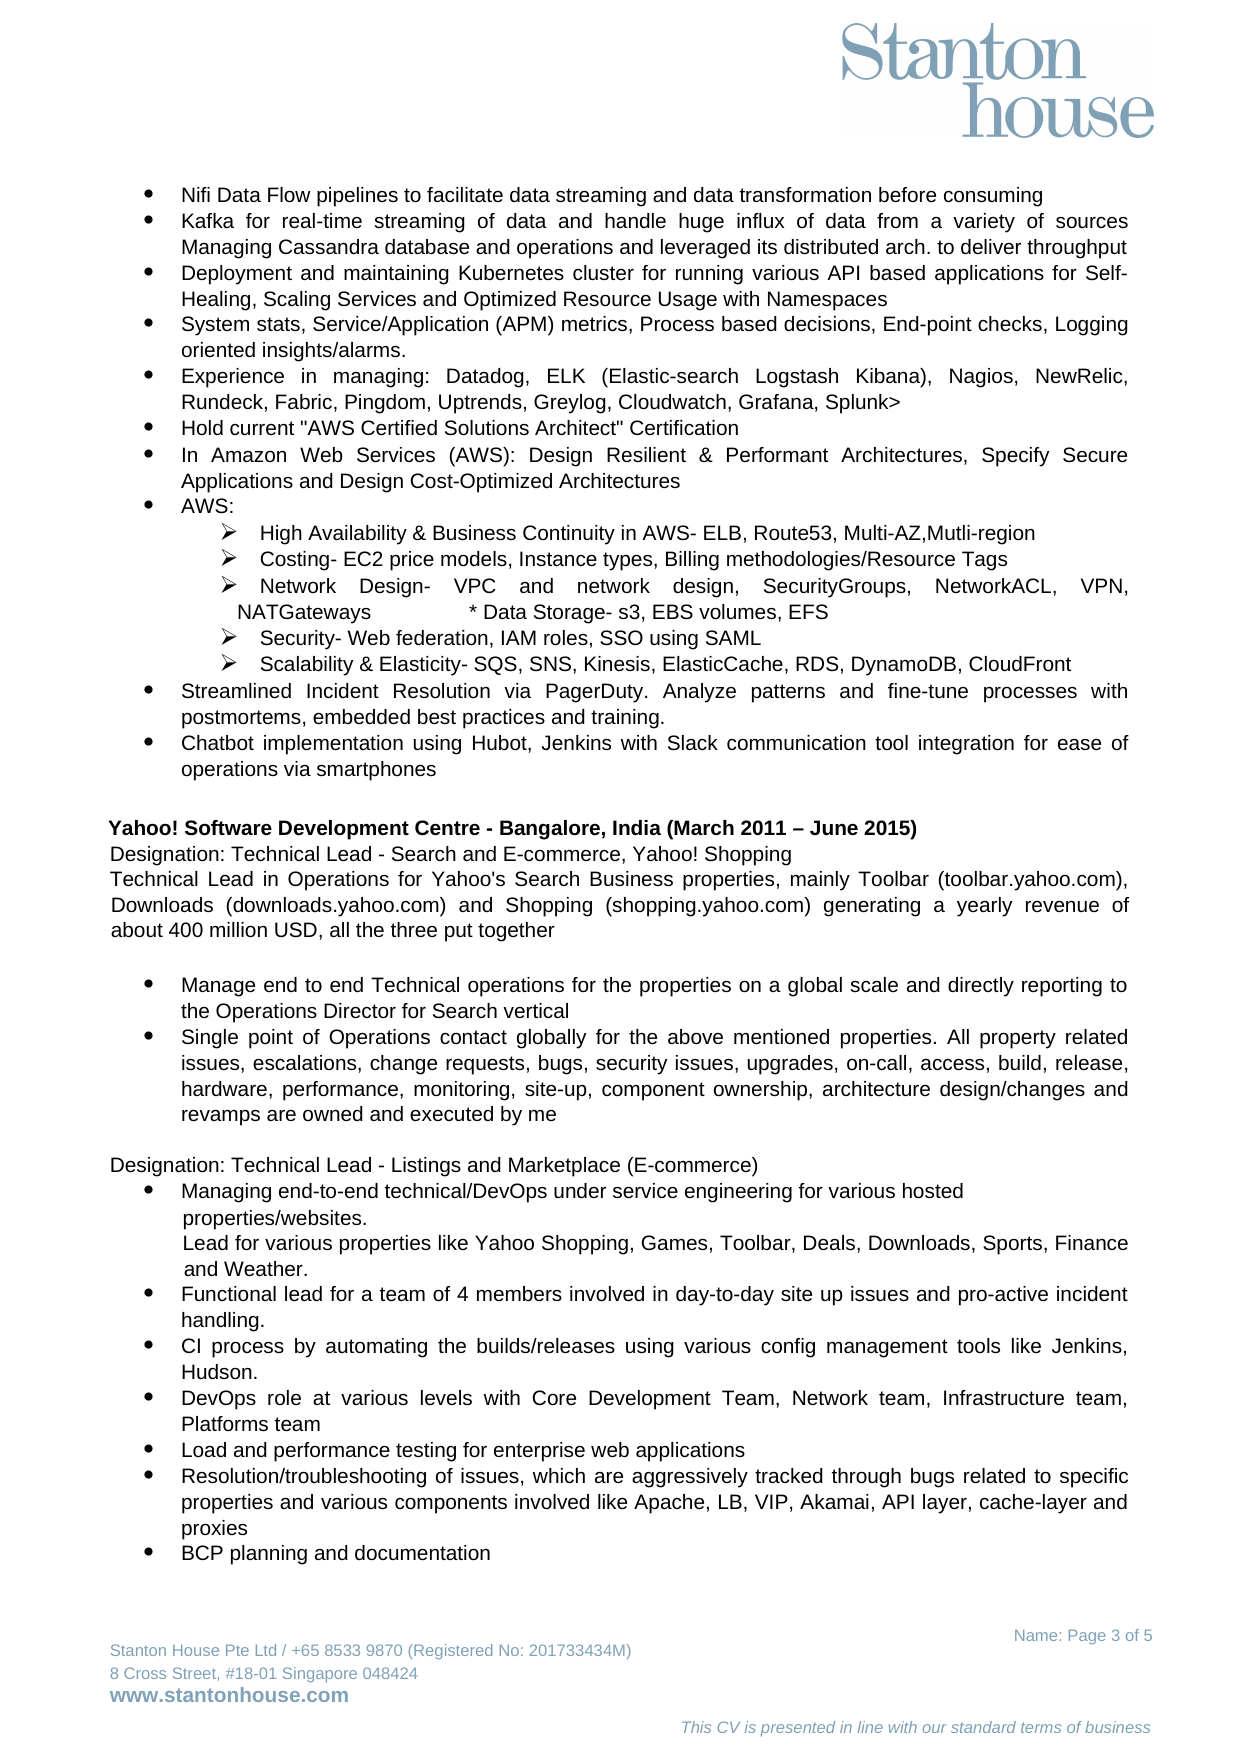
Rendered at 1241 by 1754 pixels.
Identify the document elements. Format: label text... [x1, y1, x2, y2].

list System stats, Service/Application (APM) metrics, Process based decisions, End-point checks, Logging oriented insights/alarms. [144, 312, 1130, 362]
list Hold current "AWS Certified Solutions Architect" Certification [144, 416, 1130, 441]
list Manage end to end Technical operations for the properties on a global scale and directly reporting to the Operations Director for Search vertical [144, 973, 1130, 1023]
list Costing- EC2 price models, Instance types, Billing methodologies/Resource Tags [219, 547, 1130, 572]
list Deployment and maintaining Kubernetes cluster for running various API based applications for Self-Healing, Scaling Services and Optimized Resource Usage with Namespaces [144, 261, 1130, 311]
list DevOps role at various levels with Core Development Team, Network team, Infrastructure team, Platforms team [144, 1386, 1130, 1436]
list High Availability & Business Continuity in AWS- ELB, Route53, Multi-AZ,Mutli-region [219, 521, 1130, 545]
text Lead for various properties like Yahoo Shopping, Games, Toolbar, Deals, Downloads, Sports, Finance and Weather. [182, 1231, 1130, 1280]
list Scalability & Elasticity- SQS, SNS, Kinesis, ElasticCache, RDS, DynamoDB, CloudFront [219, 652, 1130, 677]
list BCP planning and documentation [144, 1541, 1130, 1566]
list In Amazon Web Services (AWS): Design Resilient & Performant Architectures, Specify Secure Applications and Design Cost-Optimized Architectures [144, 442, 1130, 492]
subtitle Yahoo! Software Development Centre - Bangalore, India (March 2011 – June 2015) [108, 816, 1132, 839]
text Designation: Technical Lead - Listings and Marketplace (E-commerce) [109, 1153, 1130, 1177]
list Resolution/troubleshooting of issues, which are aggressively tracked through bugs related to specific properties and various components involved like Apache, LB, VIP, Akamai, API layer, cache-layer and proxies [144, 1464, 1130, 1539]
list Managing end-to-end technical/DevOps under service engineering for various hosted [144, 1179, 1130, 1203]
list Load and performance testing for enterprise web applications [144, 1437, 1130, 1462]
list AWS: [144, 494, 1130, 519]
text Technical Lead in Operations for Yahoo's Search Business properties, mainly Toolbar (toolbar.yahoo.com), Downloads (downloads.yahoo.com) and Shopping (shopping.yahoo.com) generating a yearly revenue of about 400 million USD, all the three put together [109, 867, 1130, 942]
list Network Design- VPC and network design, SecurityGroups, NetworkACL, VPN, NATGateways * Data Storage- s3, EBS volumes, EFS [219, 574, 1130, 624]
list Experience in managing: Datadog, ELK (Elastic-search Logstash Kibana), Nagios, NewRelic, Rundeck, Fabric, Pingdom, Uptrends, Greylog, Cloudwatch, Grafana, Splunk> [144, 364, 1130, 414]
text properties/websites. [182, 1205, 1130, 1229]
list Functional lead for a team of 4 members involved in day-to-day site up issues and pro-active incident handling. [144, 1282, 1130, 1332]
list Kafka for real-time streaming of data and handle huge influx of data from a variety of sources Managing Cassandra database and operations and leveraged its distributed arch. to deliver throughput [144, 209, 1130, 259]
list Streamlined Incident Resolution via PagerDuty. Analyze patterns and fine-tune processes with postmortems, embedded best practices and training. [144, 679, 1130, 729]
text Designation: Technical Lead - Search and E-commerce, Yahoo! Shopping [109, 841, 1130, 865]
list Single point of Operations contact globally for the above mentioned properties. All property related issues, escalations, change requests, bugs, security issues, upgrades, on-call, access, build, release, hardware, performance, monitoring, site-up, component ownership, architecture design/changes and revamps are owned and executed by me [144, 1025, 1130, 1126]
list Chatbot implementation using Hubot, Jenkins with Slack communication tool integration for ease of operations via smartphones [144, 731, 1130, 781]
list CI process by automating the builds/releases using various config management tools like Jenkins, Hudson. [144, 1334, 1130, 1384]
list Security- Web federation, IAM roles, SSO using SAML [219, 626, 1130, 650]
list Nifi Data Flow pipelines to facilitate data streaming and data transformation before consuming [144, 182, 1130, 207]
picture [842, 23, 1154, 138]
